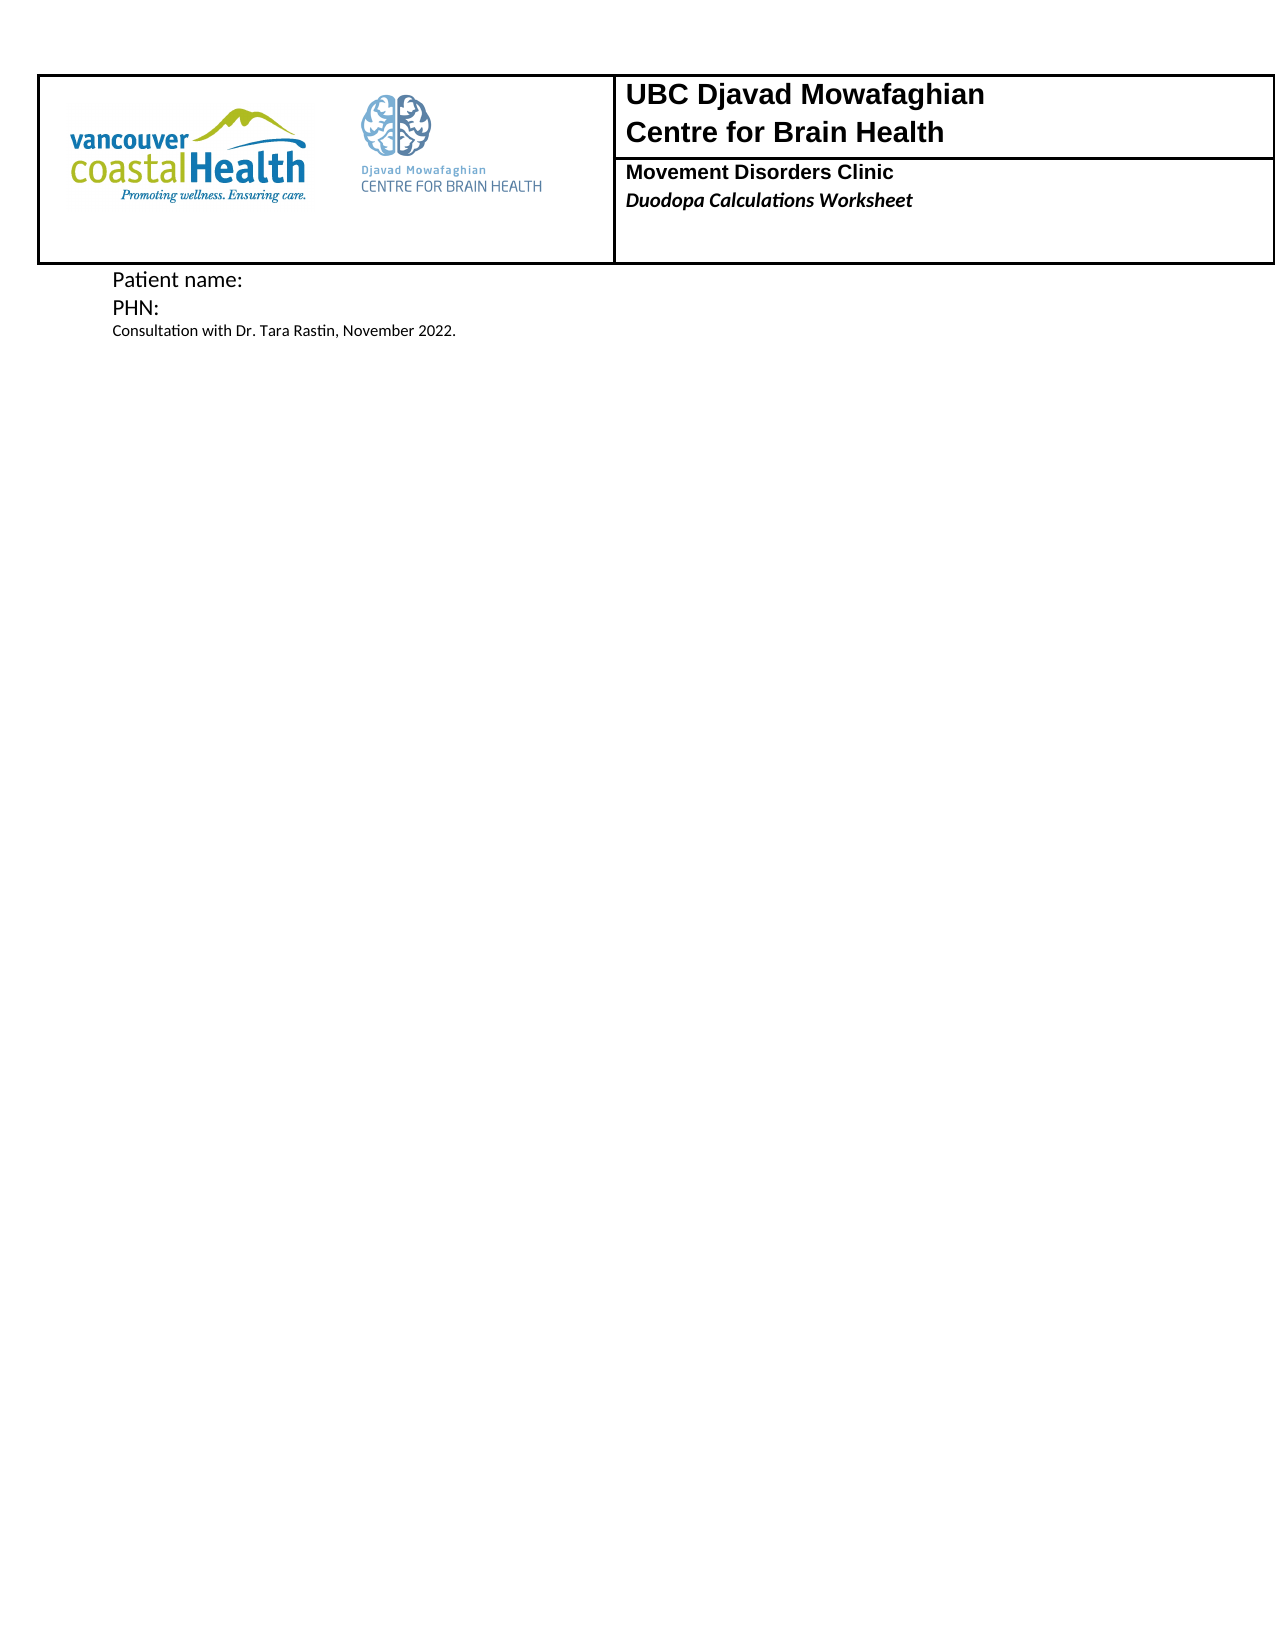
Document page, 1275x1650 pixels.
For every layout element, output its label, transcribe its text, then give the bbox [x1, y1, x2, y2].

picture [316, 77, 587, 213]
text Consultation with Dr. Tara Rastin, November 2022. [112, 321, 1163, 341]
